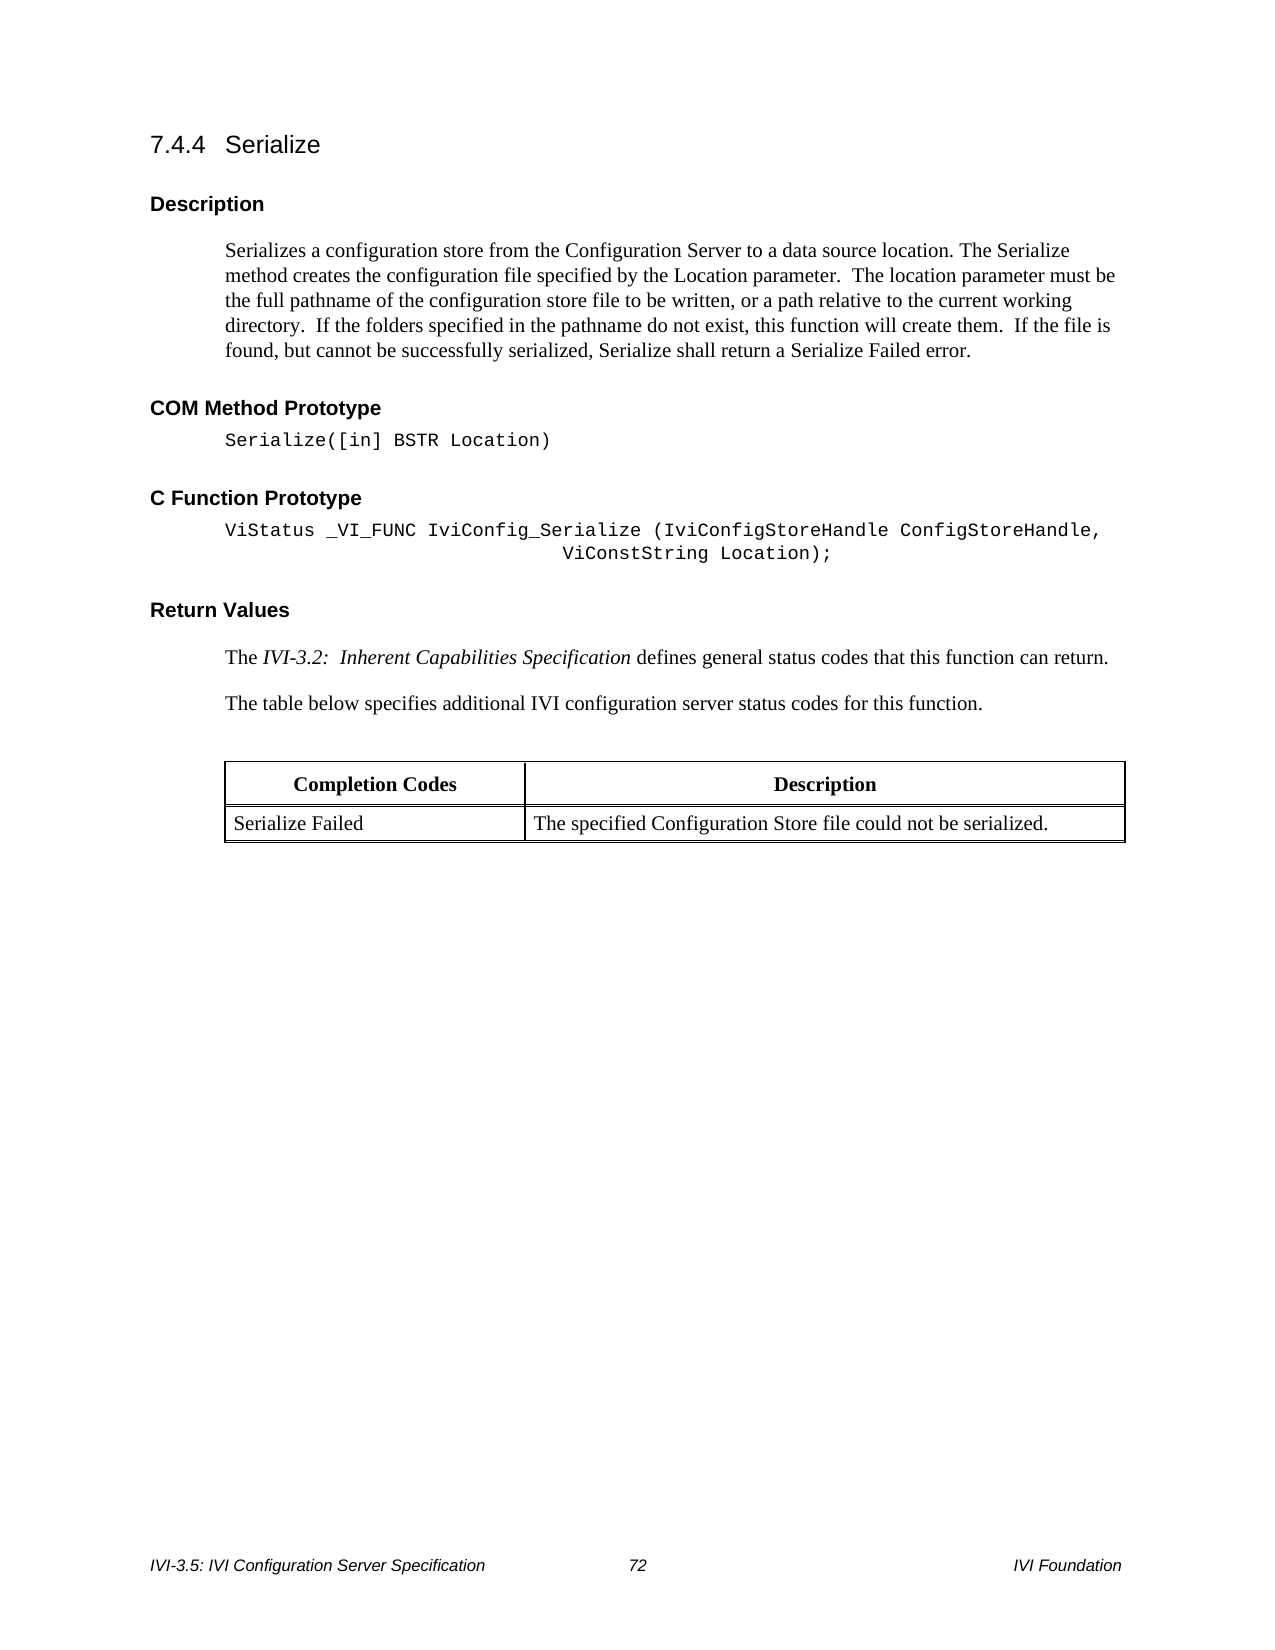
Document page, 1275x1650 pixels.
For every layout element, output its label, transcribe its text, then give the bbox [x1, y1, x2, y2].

text The table below specifies additional IVI configuration server stat codes for this function. [225, 690, 1125, 715]
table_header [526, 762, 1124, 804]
text ViStat _VI_FUNC IviConfig_Serialize (IviConfigStoreHandle ConfigStoreHandle, ViConstString Location); [225, 519, 1125, 565]
text Serialize([in] BSTR Location) [225, 429, 1125, 452]
subtitle Serialize [150, 130, 1125, 159]
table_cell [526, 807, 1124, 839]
text COM Method Prototype [150, 392, 1125, 421]
text The IVI-3.2: Inherent Capabilities Specification defines general stat codes that this function can return. [225, 644, 1125, 669]
text Serializes a configuration store from the Configuration Server to a data source location. The Serialize method creates the configuration file specified by the Location parameter. The location parameter mt be the full pathname of the configuration store file to be written, or a path relative to the current working directory. If the folders specified in the pathname do not exist, this function will create them. If the file is found, but cannot be successfully serialized, Serialize shall return a Serialize Failed error. [225, 238, 1125, 363]
text Return Values [150, 594, 1125, 623]
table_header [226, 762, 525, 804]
text Description [150, 188, 1125, 217]
text C Function Prototype [150, 482, 1125, 511]
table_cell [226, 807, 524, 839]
